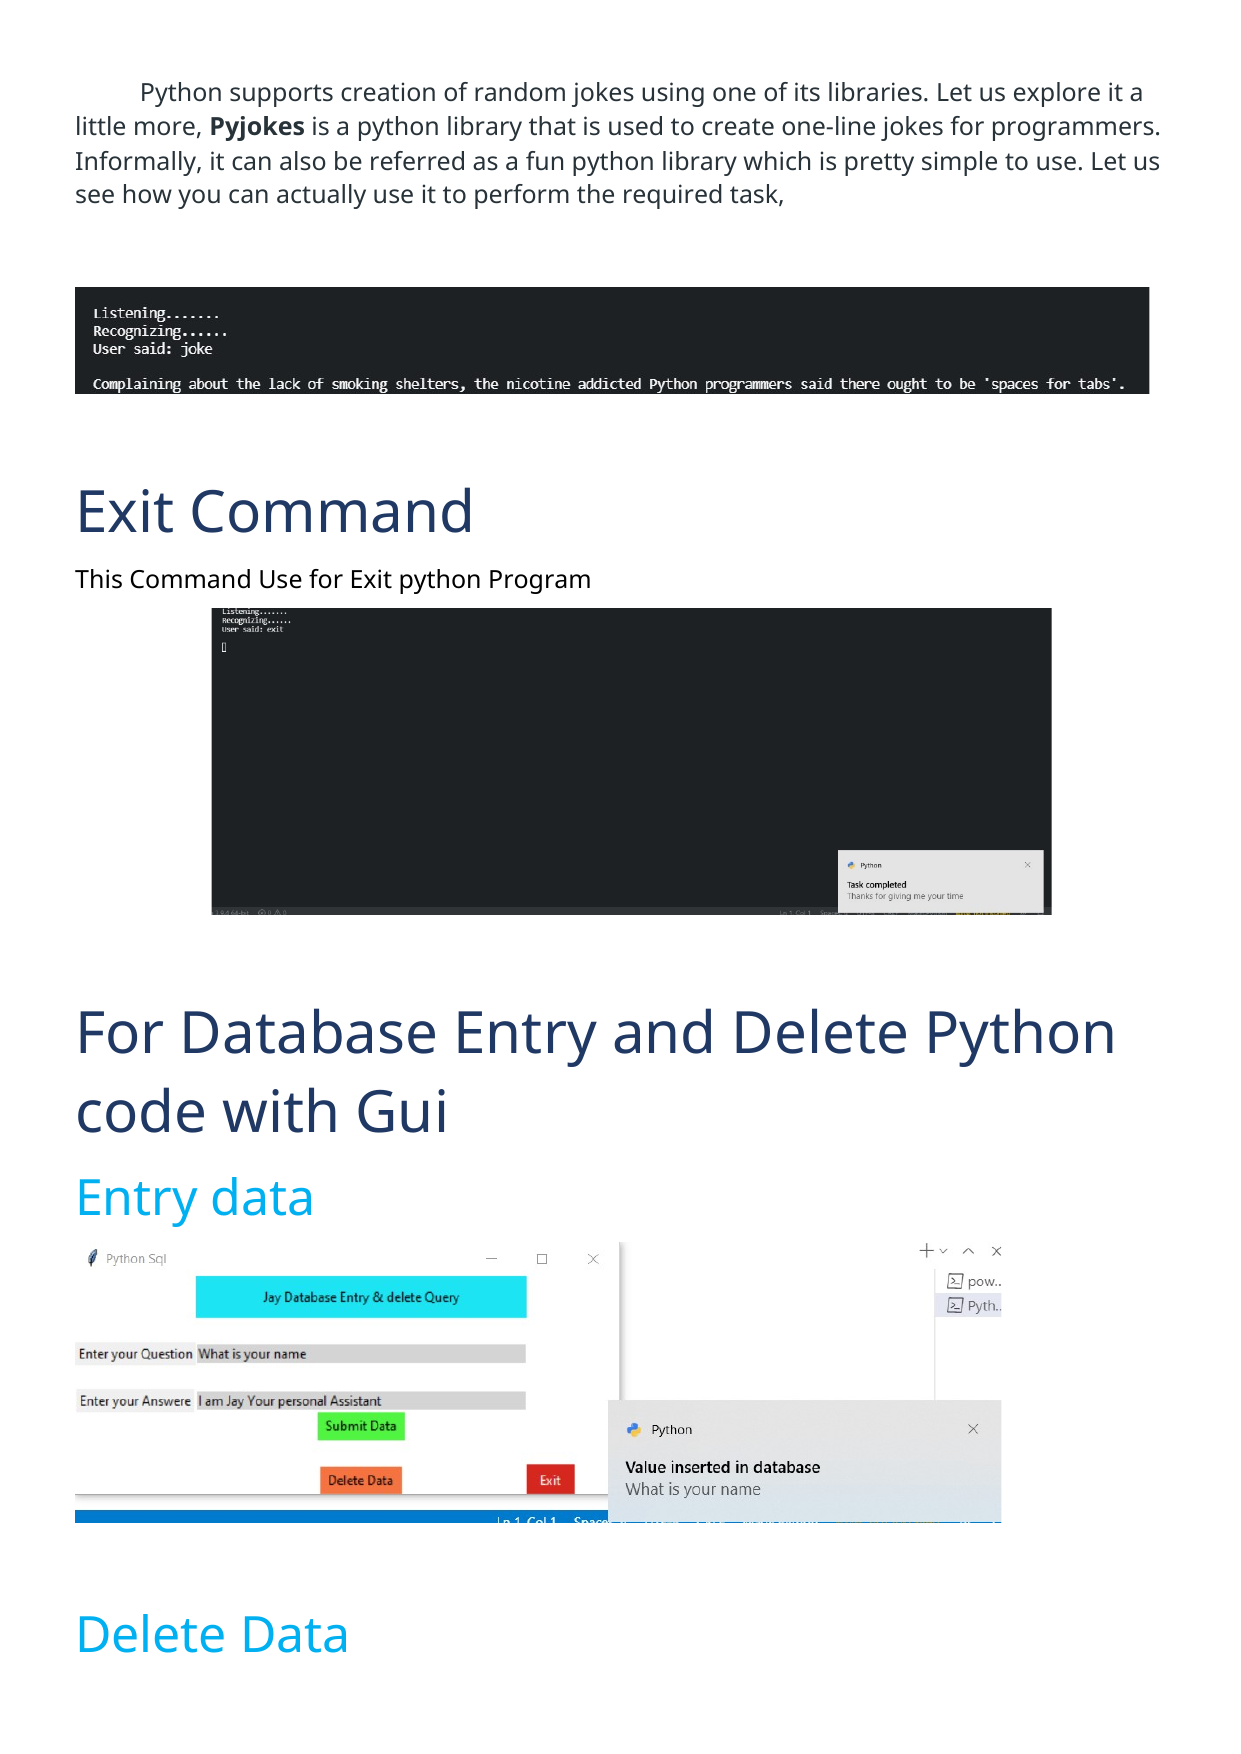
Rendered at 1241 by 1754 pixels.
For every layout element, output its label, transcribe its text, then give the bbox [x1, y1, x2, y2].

text For Database Entry and Delete Python code with Gui [75, 991, 1165, 1150]
text Python supports creation of random jokes using one of its libraries. Let us explore it a little more, Pyjokes is a python library that is used to create one-line jokes for programmers. Informally, it can also be referred as a fun python library which is pretty simple to use. Let us see how you can actually use it to perform the required task, [75, 75, 1165, 211]
picture [75, 1242, 1002, 1523]
text Entry data [75, 1162, 1165, 1230]
text This Command Use for Exit python Program [75, 562, 1165, 596]
picture [75, 287, 1150, 394]
text Delete Data [75, 1599, 1165, 1667]
text Exit Command [75, 470, 1165, 549]
picture [211, 608, 1052, 915]
